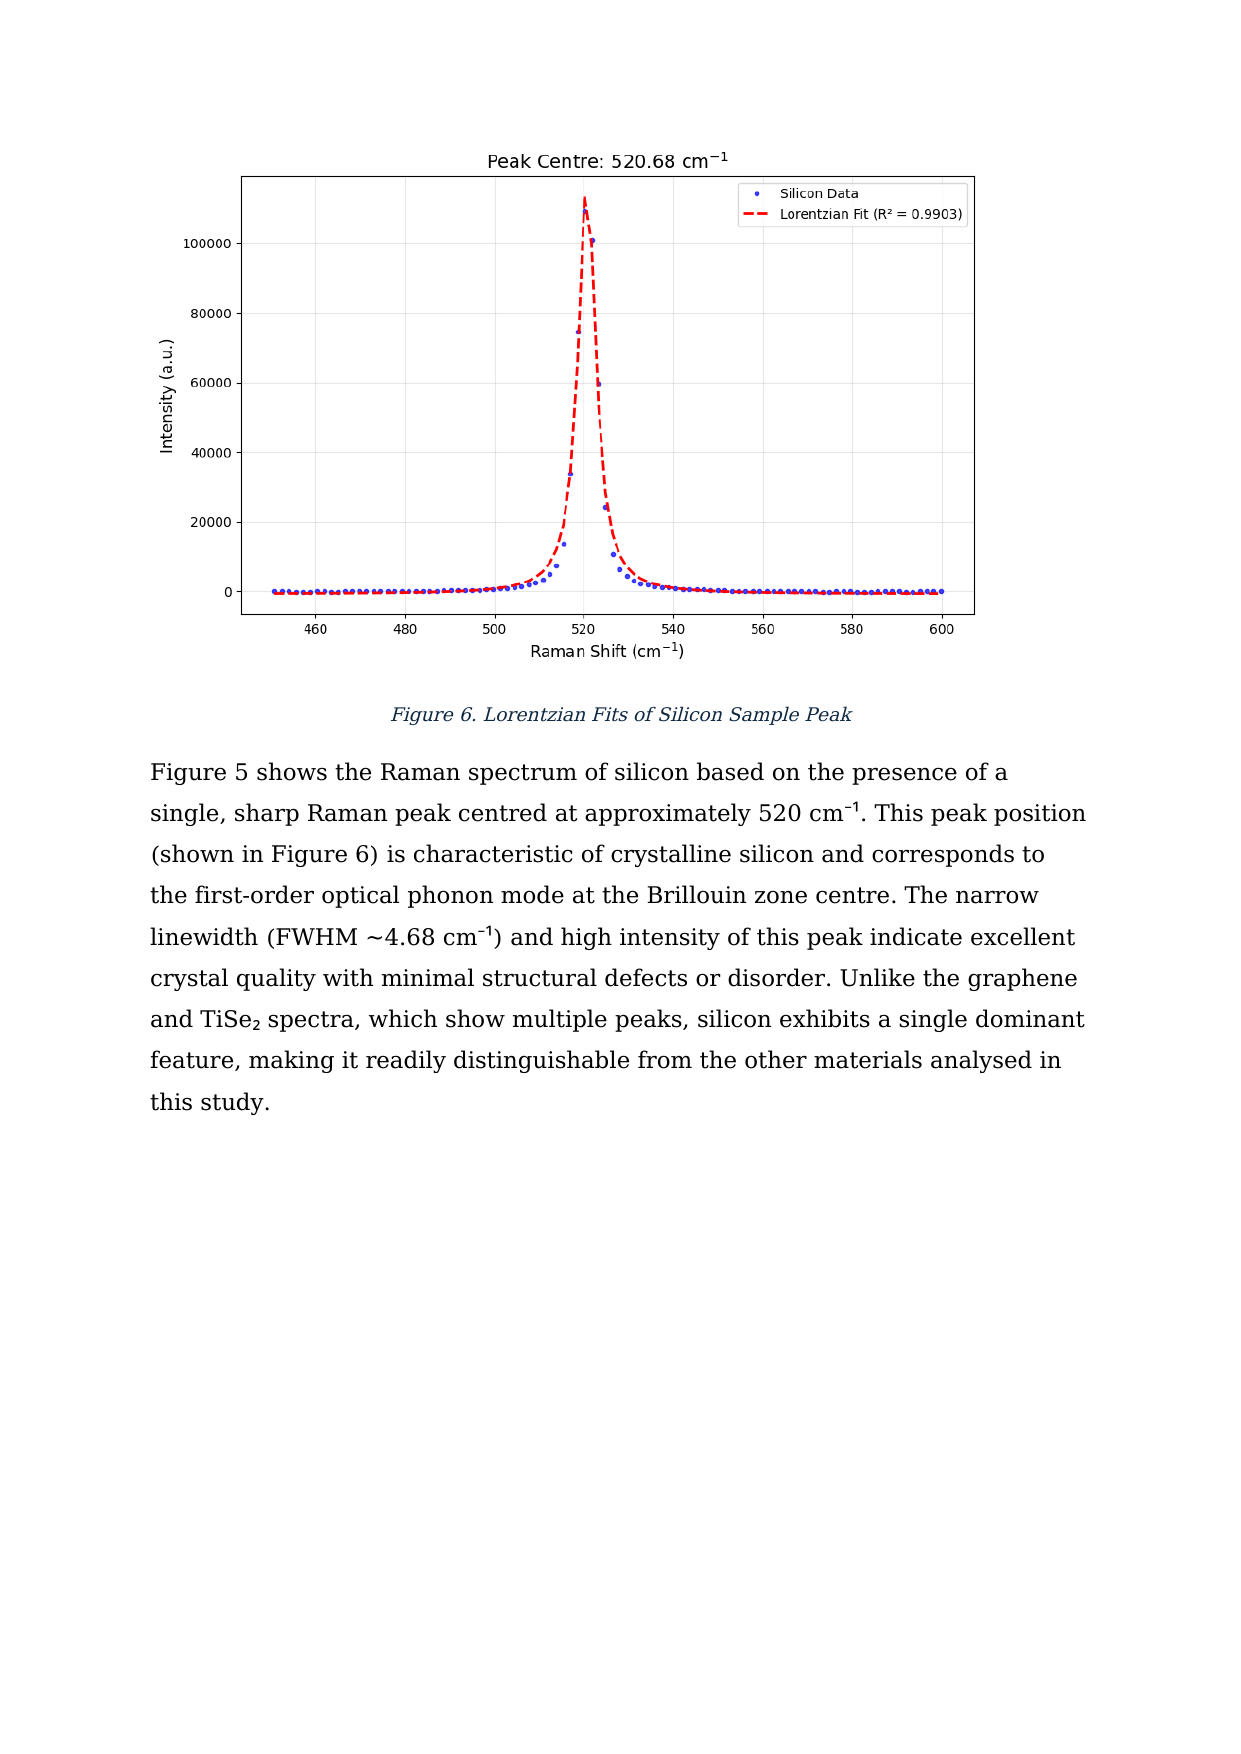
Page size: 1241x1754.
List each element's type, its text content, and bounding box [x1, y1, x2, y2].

text Figure 5 shows the Raman spectrum of silicon based on the presence of a single, sharp Raman peak centred at approximately 520 cm⁻¹. This peak position (shown in Figure 6) is characteristic of crystalline silicon and corresponds to the first-order optical phonon mode at the Brillouin zone centre. The narrow linewidth (FWHM ~4.68 cm⁻¹) and high intensity of this peak indicate excellent crystal quality with minimal structural defects or disorder. Unlike the graphene and TiSe₂ spectra, which show multiple peaks, silicon exhibits a single dominant feature, making it readily distinguishable from the other materials analysed in this study. [150, 757, 1090, 1115]
text Figure 6. Lorentzian Fits of Silicon Sample Peak [150, 703, 1090, 725]
picture [150, 150, 982, 671]
